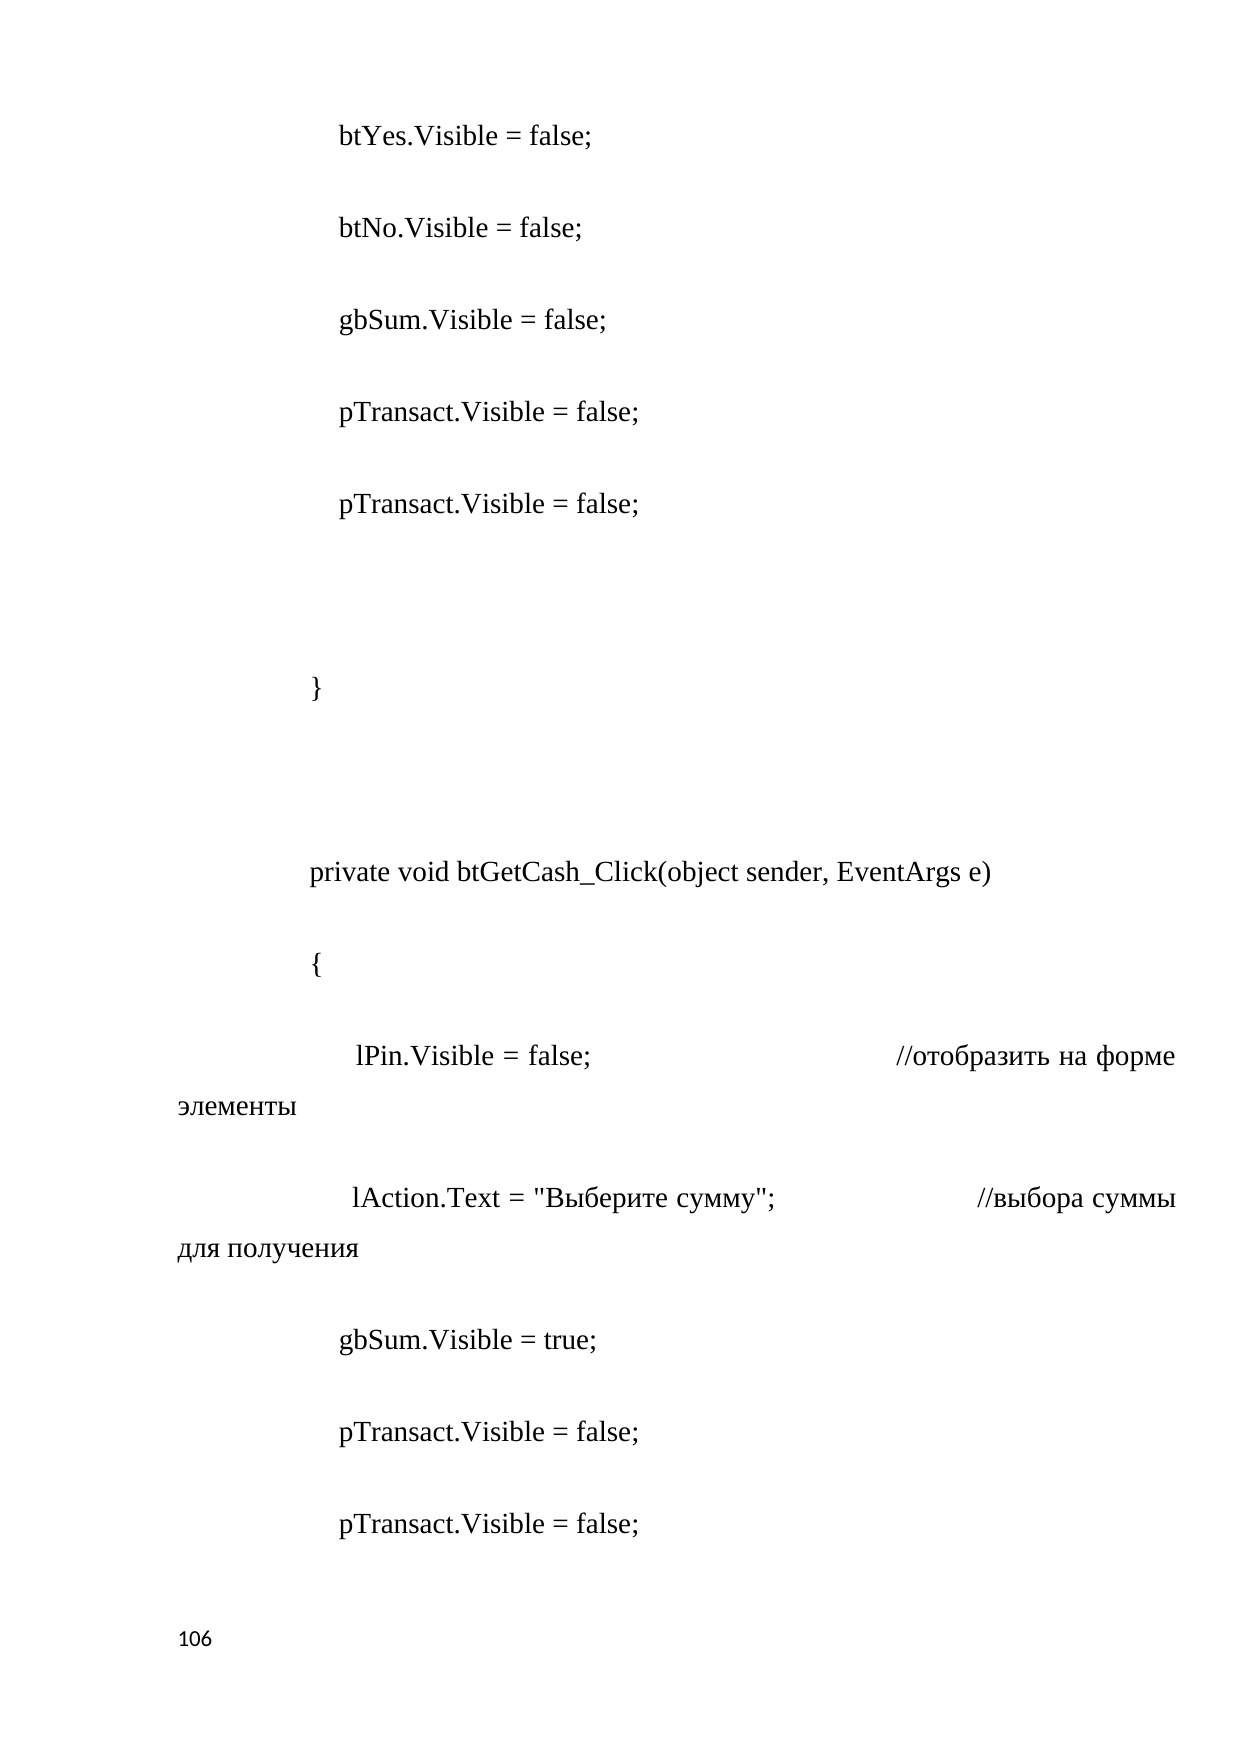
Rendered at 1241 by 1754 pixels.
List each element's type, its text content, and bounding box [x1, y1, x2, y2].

text lAction.Text = "Выберите сумму"; //выбора суммы для получения [177, 1180, 1181, 1264]
text btNo.Visible = false; [177, 210, 1181, 244]
text pTransact.Visible = false; [177, 394, 1181, 428]
text gbSum.Visible = false; [177, 302, 1181, 336]
text pTransact.Visible = false; [177, 1414, 1181, 1448]
text gbSum.Visible = true; [177, 1322, 1181, 1356]
text } [177, 670, 1181, 703]
text pTransact.Visible = false; [177, 486, 1181, 519]
text { [177, 946, 1181, 979]
text private void btGetCash_Click(object sender, EventArgs e) [177, 854, 1181, 887]
text btYes.Visible = false; [177, 118, 1181, 152]
text lPin.Visible = false; //отобразить на форме элементы [177, 1038, 1181, 1122]
text pTransact.Visible = false; [177, 1506, 1181, 1540]
